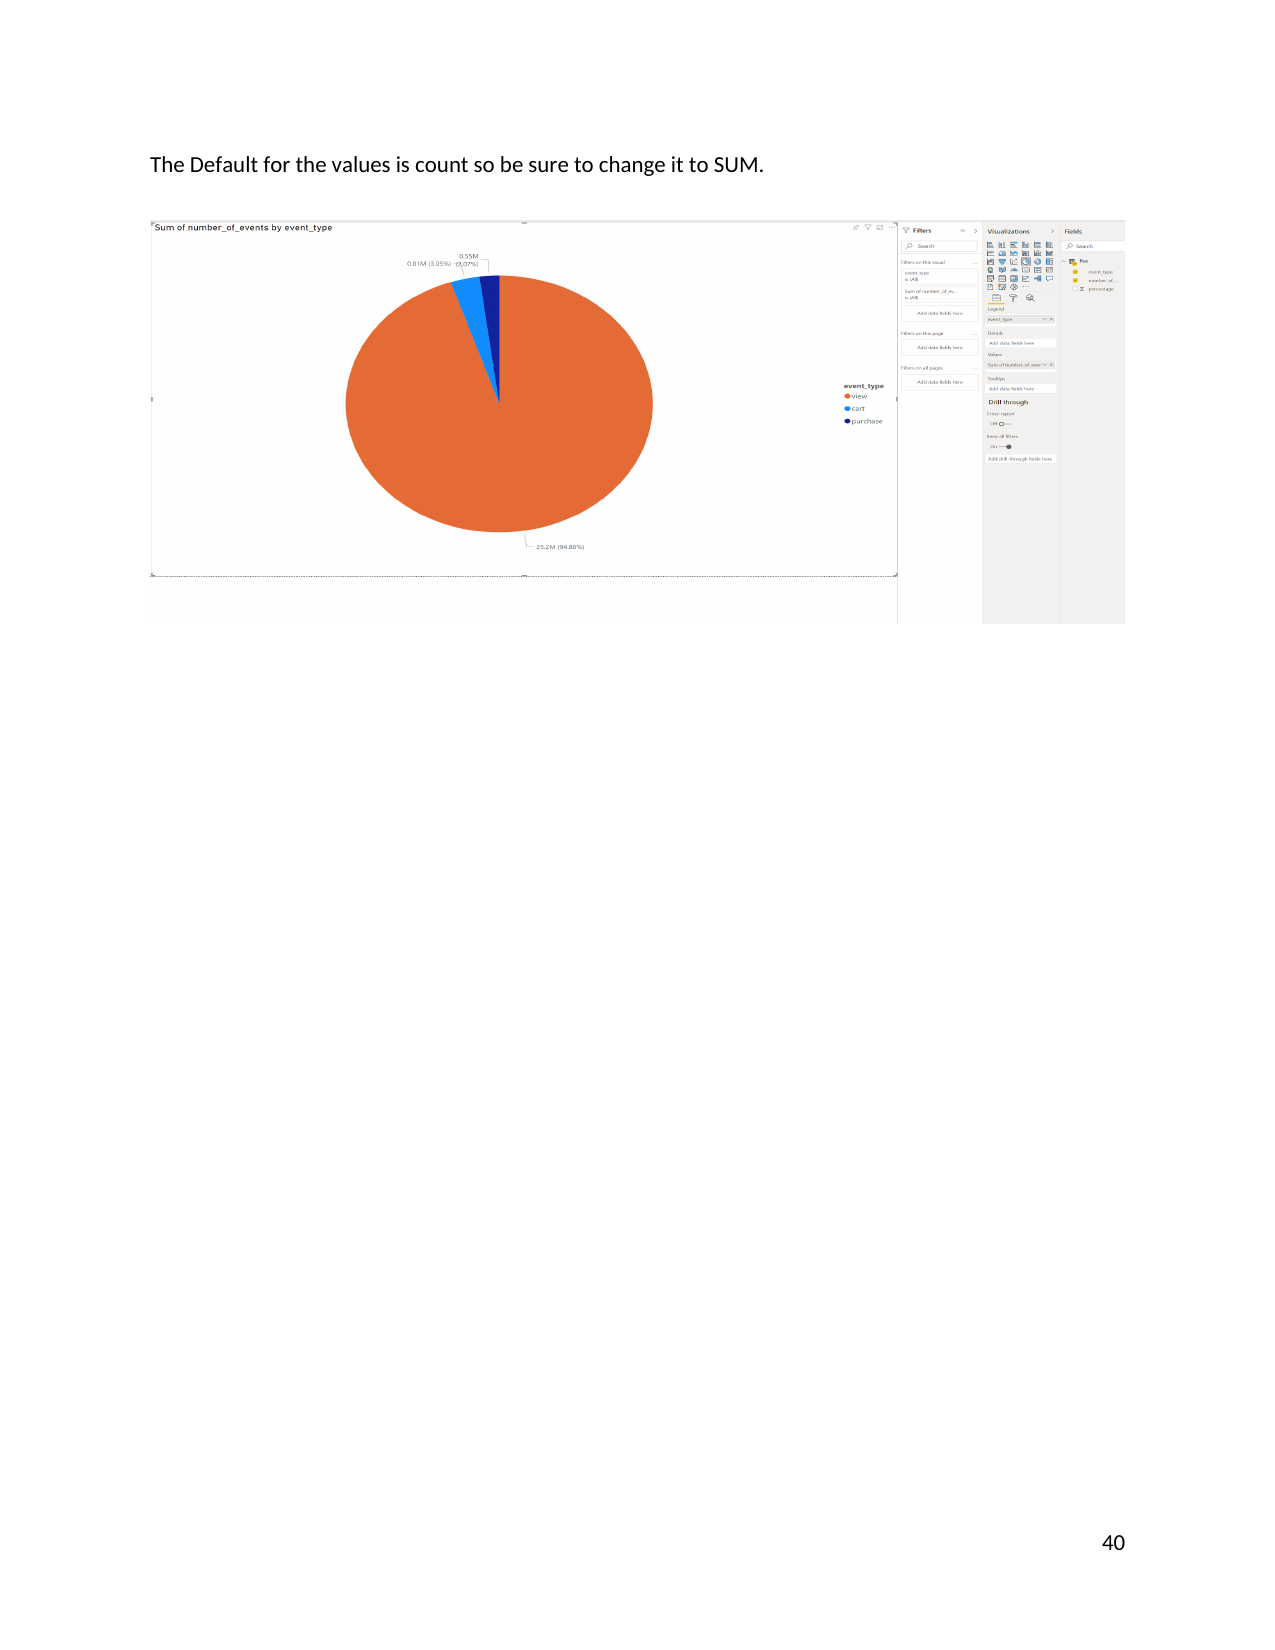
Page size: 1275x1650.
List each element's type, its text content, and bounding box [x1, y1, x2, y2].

text The Default for the values is count so be sure to change it to SUM. [150, 150, 1125, 178]
picture [150, 220, 1125, 624]
